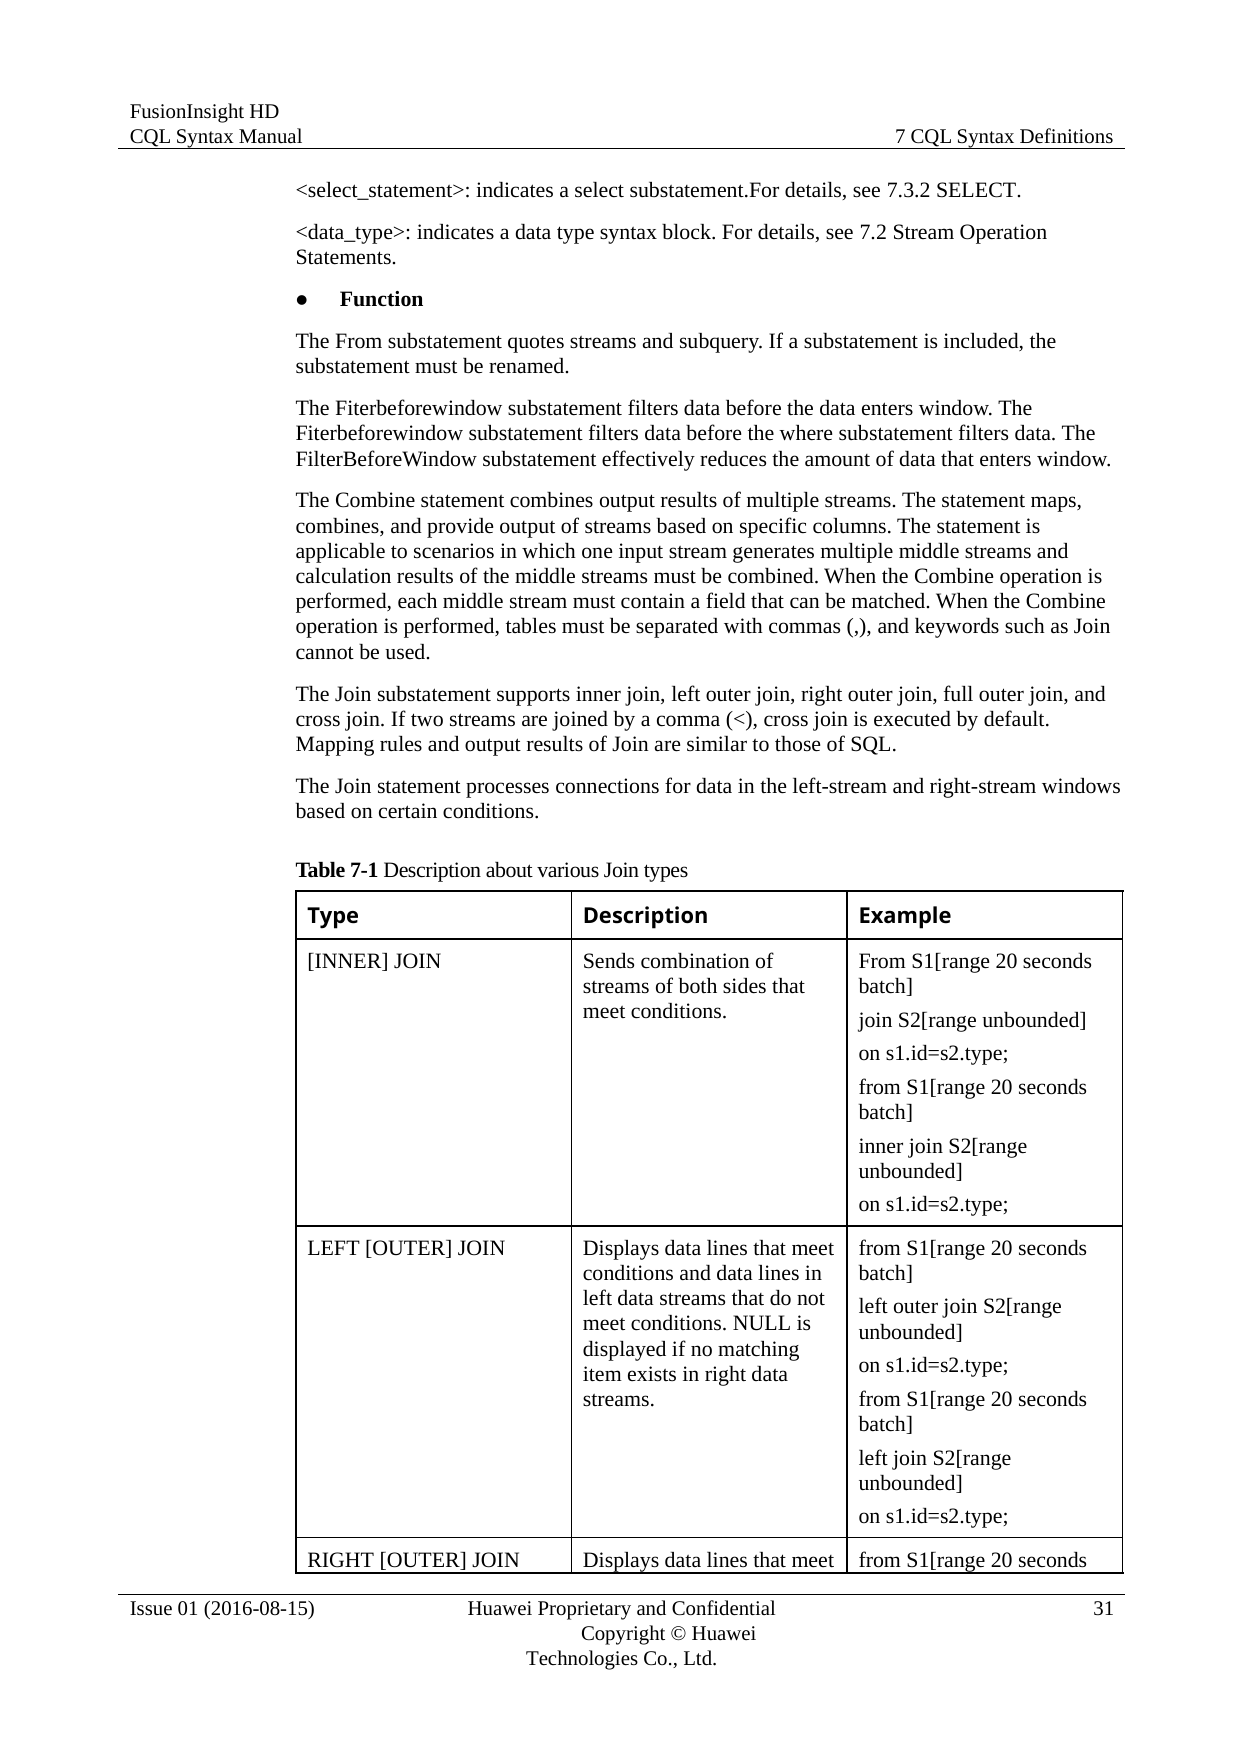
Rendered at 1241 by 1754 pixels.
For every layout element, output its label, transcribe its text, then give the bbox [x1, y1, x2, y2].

text Description about various Join types [295, 857, 1122, 882]
table_header Example [848, 892, 1122, 938]
text The Combine statement combines output results of multiple streams. The statement maps, combines, and provide output of streams based on specific columns. The statement is applicable to scenarios in which one input stream generates multiple middle streams and calculation results of the middle streams must be combined. When the Combine operation is performed, each middle stream must contain a field that can be matched. When the Combine operation is performed, tables must be separated with commas (,), and keywords such as Join cannot be used. [295, 487, 1122, 664]
text The Join statement processes connections for data in the left-stream and right-stream windows based on certain conditions. [295, 773, 1122, 823]
table_cell From S1[range 20 seconds batch] join S2[range unbounded] on s1.id=s2.type; from S1[range 20 seconds batch] inner join S2[range unbounded] on s1.id=s2.type; [848, 940, 1122, 1225]
table_cell RIGHT [OUTER] JOIN [297, 1538, 571, 1572]
text <data_type>: indicates a data type syntax block. For details, see 7.2 Stream Operation Statements. [295, 219, 1122, 269]
table_cell LEFT [OUTER] JOIN [297, 1227, 571, 1537]
table_cell from S1[range 20 seconds batch] left outer join S2[range unbounded] on s1.id=s2.type; from S1[range 20 seconds batch] left join S2[range unbounded] on s1.id=s2.type; [848, 1227, 1122, 1537]
text The From substatement quotes streams and subquery. If a substatement is included, the substatement must be renamed. [295, 328, 1122, 378]
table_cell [572, 1538, 846, 1572]
text The Join substatement supports inner join, left outer join, right outer join, full outer join, and cross join. If two streams are joined by a comma (<), cross join is executed by default. Mapping rules and output results of Join are similar to those of SQL. [295, 681, 1122, 756]
list Function [295, 286, 1122, 311]
text The Fiterbeforewindow substatement filters data before the data enters window. The Fiterbeforewindow substatement filters data before the where substatement filters data. The FilterBeforeWindow substatement effectively reduces the amount of data that enters window. [295, 395, 1122, 471]
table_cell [848, 1538, 1122, 1572]
table_header Type [297, 892, 571, 938]
table_cell Sends combination of streams of both sides that meet conditions. [572, 940, 846, 1225]
table_cell [INNER] JOIN [297, 940, 571, 1225]
table_header Description [572, 892, 846, 938]
text <select_statement>: indicates a select substatement.For details, see 7.3.2 SELECT. [295, 177, 1122, 202]
